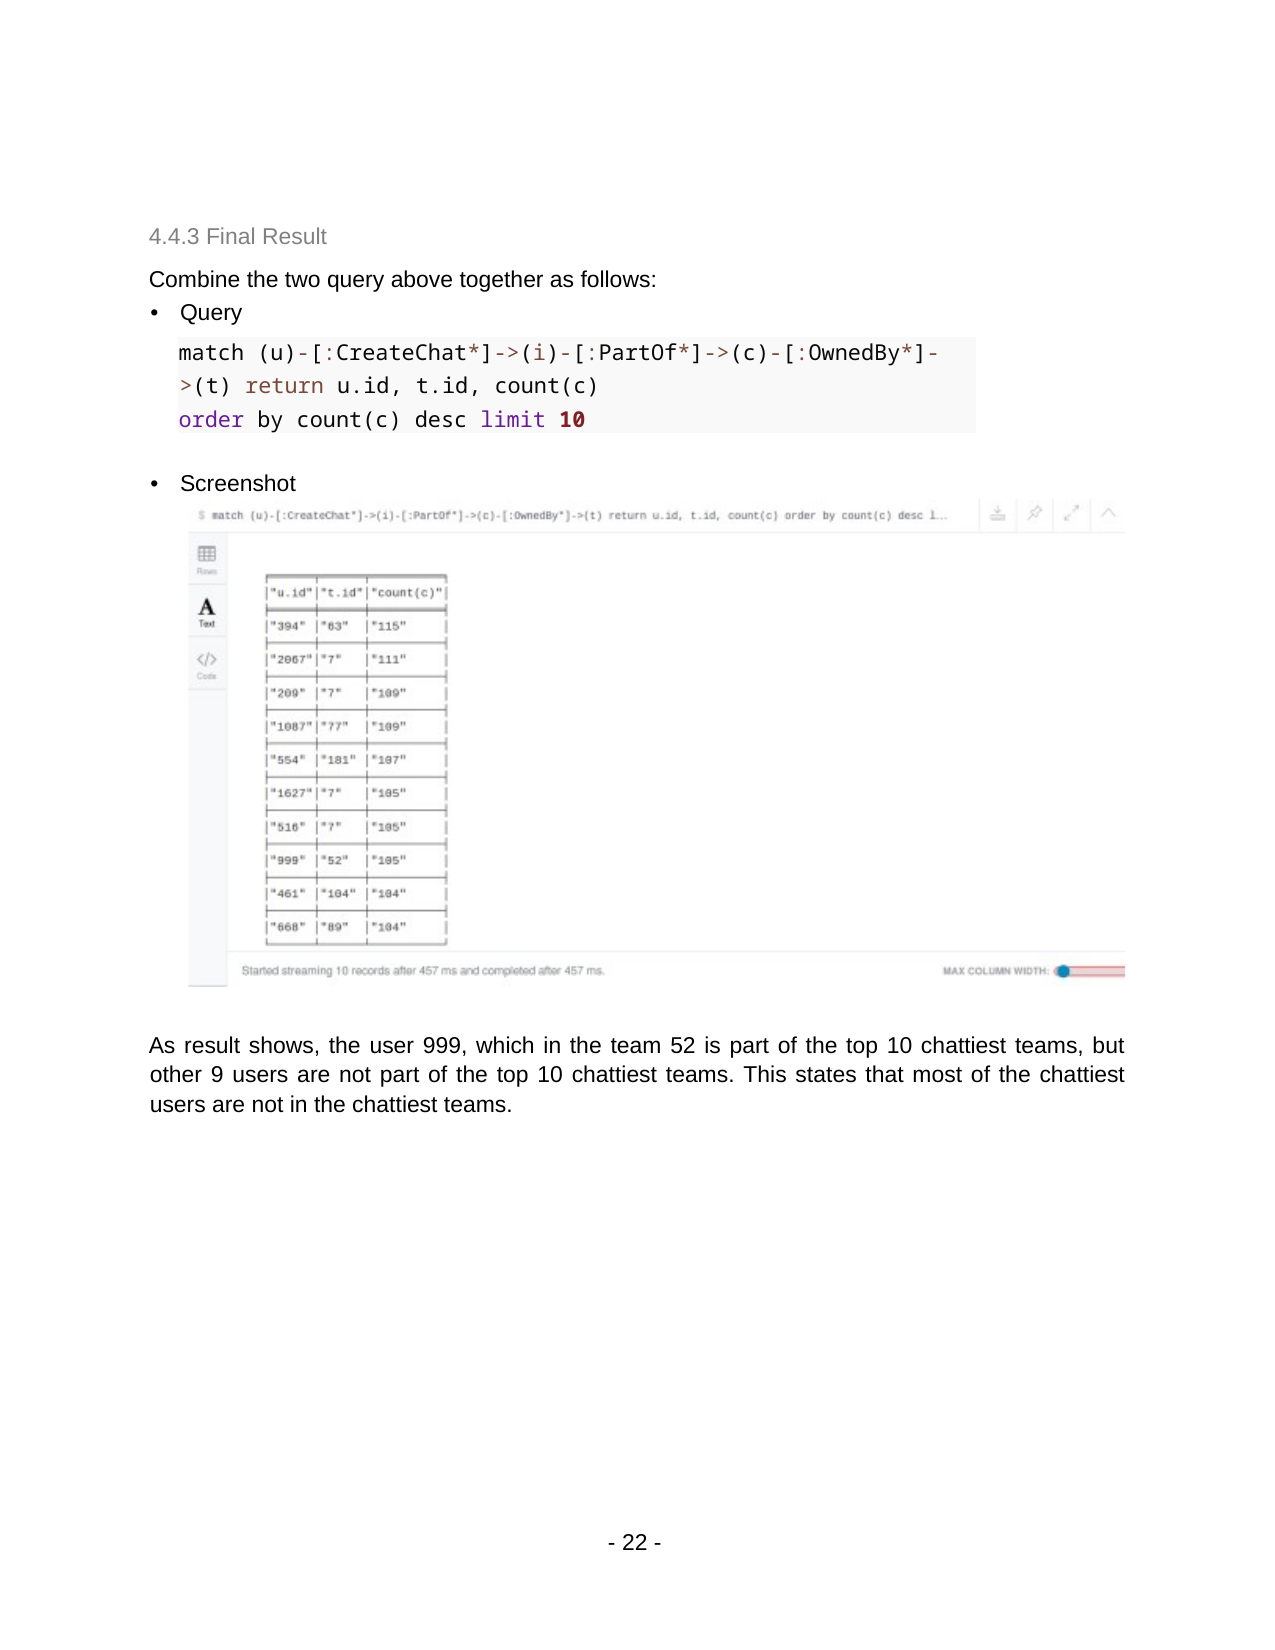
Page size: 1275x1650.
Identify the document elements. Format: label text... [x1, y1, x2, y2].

list Query [150, 299, 1126, 325]
list Screenshot [150, 470, 1126, 496]
text Combine the two query above together as follows: [148, 266, 1126, 293]
picture [188, 499, 1125, 987]
text order by count(c) desc limit 10 [178, 404, 976, 433]
text As result shows, the user 999, which in the team 52 is part of the top 10 chattiest teams, but other 9 users are not part of the top 10 chattiest teams. This states that most of the chattiest users are not in the chattiest teams. [148, 1032, 1126, 1117]
text match (u)-[:CreateChat*]->(i)-[:PartOf*]->(c)-[:OwnedBy*]->(t) return u.id, t.id, count(c) [178, 337, 976, 399]
subtitle 4.4.3 Final Result [148, 223, 1132, 249]
